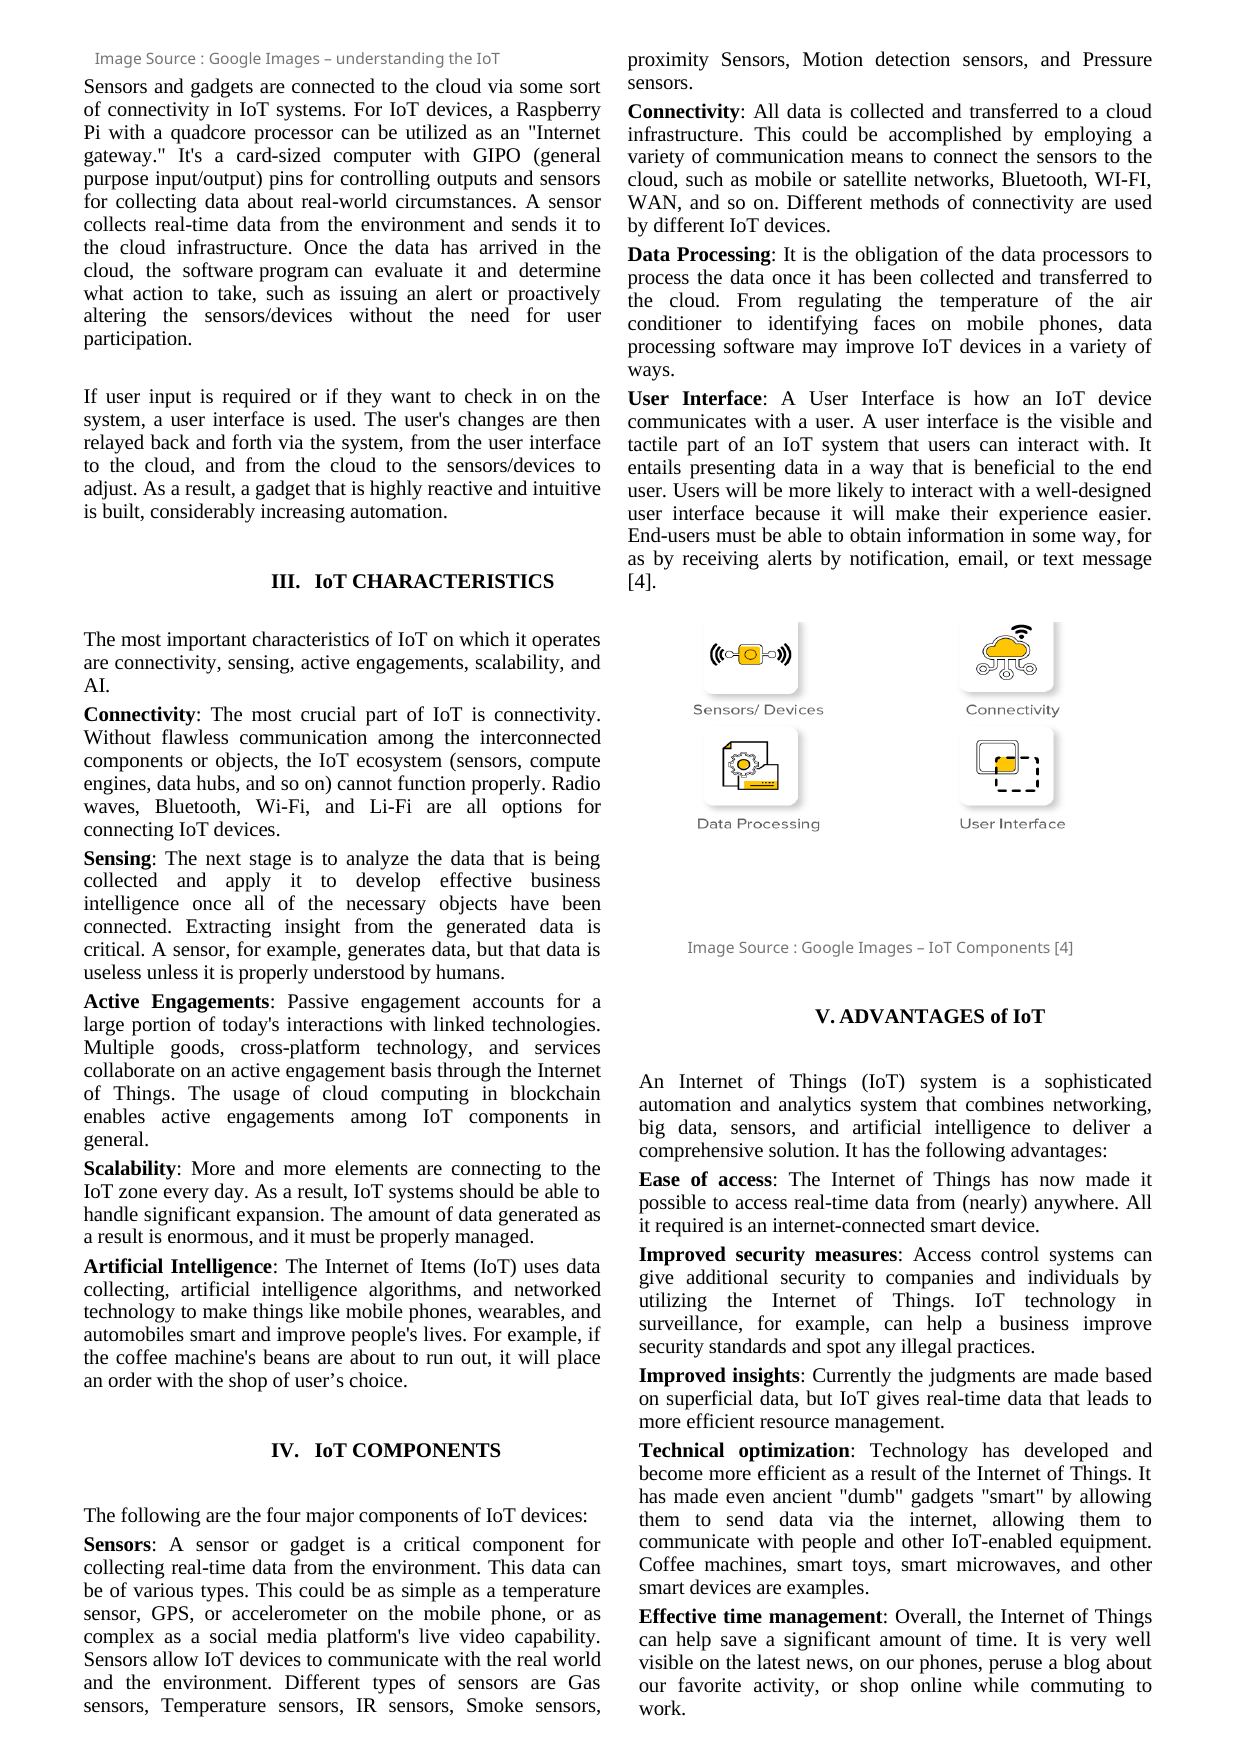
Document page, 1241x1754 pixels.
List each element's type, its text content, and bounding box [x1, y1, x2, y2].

list ADVANTAGES of IoT [815, 1004, 1157, 1028]
text Data Processing: It is the obligation of the data processors to process the data once it has been collected and transferred to the cloud. From regulating the temperature of the air conditioner to identifying faces on mobile phones, data processing software may improve IoT devices in a variety of ways. [627, 243, 1152, 381]
text Improved insights: Currently the judgments are made based on superficial data, but IoT gives real-time data that leads to more efficient resource management. [638, 1364, 1152, 1433]
text Active Engagements: Passive engagement accounts for a large portion of today's interactions with linked technologies. Multiple goods, cross-platform technology, and services collaborate on an active engagement basis through the Internet of Things. The usage of cloud computing in blockchain enables active engagements among IoT components in general. [83, 990, 601, 1151]
text Ease of access: The Internet of Things has now made it possible to access real-time data from (nearly) anywhere. All it required is an internet-connected smart device. [638, 1168, 1152, 1237]
list IoT COMPONENTS [271, 1438, 606, 1462]
text User Interface: A User Interface is how an IoT device communicates with a user. A user interface is the visible and tactile part of an IoT system that users can interact with. It entails presenting data in a way that is beneficial to the end user. Users will be more likely to interact with a well-designed user interface because it will make their experience easier. End-users must be able to obtain information in some way, for as by receiving alerts by notification, email, or text message [4]. [627, 387, 1152, 593]
text Image Source : Google Images – IoT Components [4] [638, 937, 1157, 958]
text Artificial Intelligence: The Internet of Items (IoT) uses data collecting, artificial intelligence algorithms, and networked technology to make things like mobile phones, wearables, and automobiles smart and improve people's lives. For example, if the coffee machine's beans are about to run out, it will place an order with the shop of user’s choice. [83, 1255, 601, 1392]
text The following are the four major components of IoT devices: [83, 1504, 601, 1527]
picture [659, 622, 1121, 844]
list IoT CHARACTERISTICS [271, 569, 606, 593]
text Sensors and gadgets are connected to the cloud via some sort of connectivity in IoT systems. For IoT devices, a Raspberry Pi with a quadcore processor can be utilized as an "Internet gateway." It's a card-sized computer with GIPO (general purpose input/output) pins for controlling outputs and sensors for collecting data about real-world circumstances. A sensor collects real-time data from the environment and sends it to the cloud infrastructure. Once the data has arrived in the cloud, the software program can evaluate it and determine what action to take, such as issuing an alert or proactively altering the sensors/devices without the need for user participation. [83, 75, 601, 350]
text Connectivity: The most crucial part of IoT is connectivity. Without flawless communication among the interconnected components or objects, the IoT ecosystem (sensors, compute engines, data hubs, and so on) cannot function properly. Radio waves, Bluetooth, Wi-Fi, and Li-Fi are all options for connecting IoT devices. [83, 703, 601, 841]
text Sensors: A sensor or gadget is a critical component for collecting real-time data from the environment. This data can be of various types. This could be as simple as a temperature sensor, GPS, or accelerometer on the mobile phone, or as complex as a social media platform's live video capability. Sensors allow IoT devices to communicate with the real world and the environment. Different types of sensors are Gas sensors, Temperature sensors, IR sensors, Smoke sensors, proximity Sensors, Motion detection sensors, and Pressure sensors. [83, 1533, 601, 1717]
text Effective time management: Overall, the Internet of Things can help save a significant amount of time. It is very well visible on the latest news, on our phones, peruse a blog about our favorite activity, or shop online while commuting to work. [638, 1606, 1152, 1720]
text Scalability: More and more elements are connecting to the IoT zone every day. As a result, IoT systems should be able to handle significant expansion. The amount of data generated as a result is enormous, and it must be properly managed. [83, 1157, 601, 1248]
text Technical optimization: Technology has developed and become more efficient as a result of the Internet of Things. It has made even ancient "dumb" gadgets "smart" by allowing them to send data via the internet, allowing them to communicate with people and other IoT-enabled equipment. Coffee machines, smart toys, smart microwaves, and other smart devices are examples. [638, 1439, 1152, 1599]
text Image Source : Google Images – understanding the IoT [94, 48, 606, 69]
text An Internet of Things (IoT) system is a sophisticated automation and analytics system that combines networking, big data, sensors, and artificial intelligence to deliver a comprehensive solution. It has the following advantages: [638, 1071, 1152, 1162]
text Sensing: The next stage is to analyze the data that is being collected and apply it to develop effective business intelligence once all of the necessary objects have been connected. Extracting insight from the generated data is critical. A sensor, for example, generates data, but that data is useless unless it is properly understood by humans. [83, 847, 601, 984]
text Connectivity: All data is collected and transferred to a cloud infrastructure. This could be accomplished by employing a variety of communication means to connect the sensors to the cloud, such as mobile or satellite networks, Bluetooth, WI-FI, WAN, and so on. Different methods of connectivity are used by different IoT devices. [627, 100, 1152, 237]
text Improved security measures: Access control systems can give additional security to companies and individuals by utilizing the Internet of Things. IoT technology in surveillance, for example, can help a business improve security standards and spot any illegal practices. [638, 1243, 1152, 1358]
text If user input is required or if they want to check in on the system, a user interface is used. The user's changes are then relayed back and forth via the system, from the user interface to the cloud, and from the cloud to the sensors/devices to adjust. As a result, a gadget that is highly reactive and intuitive is built, considerably increasing automation. [83, 386, 601, 523]
text The most important characteristics of IoT on which it operates are connectivity, sensing, active engagements, scalability, and AI. [83, 628, 601, 697]
